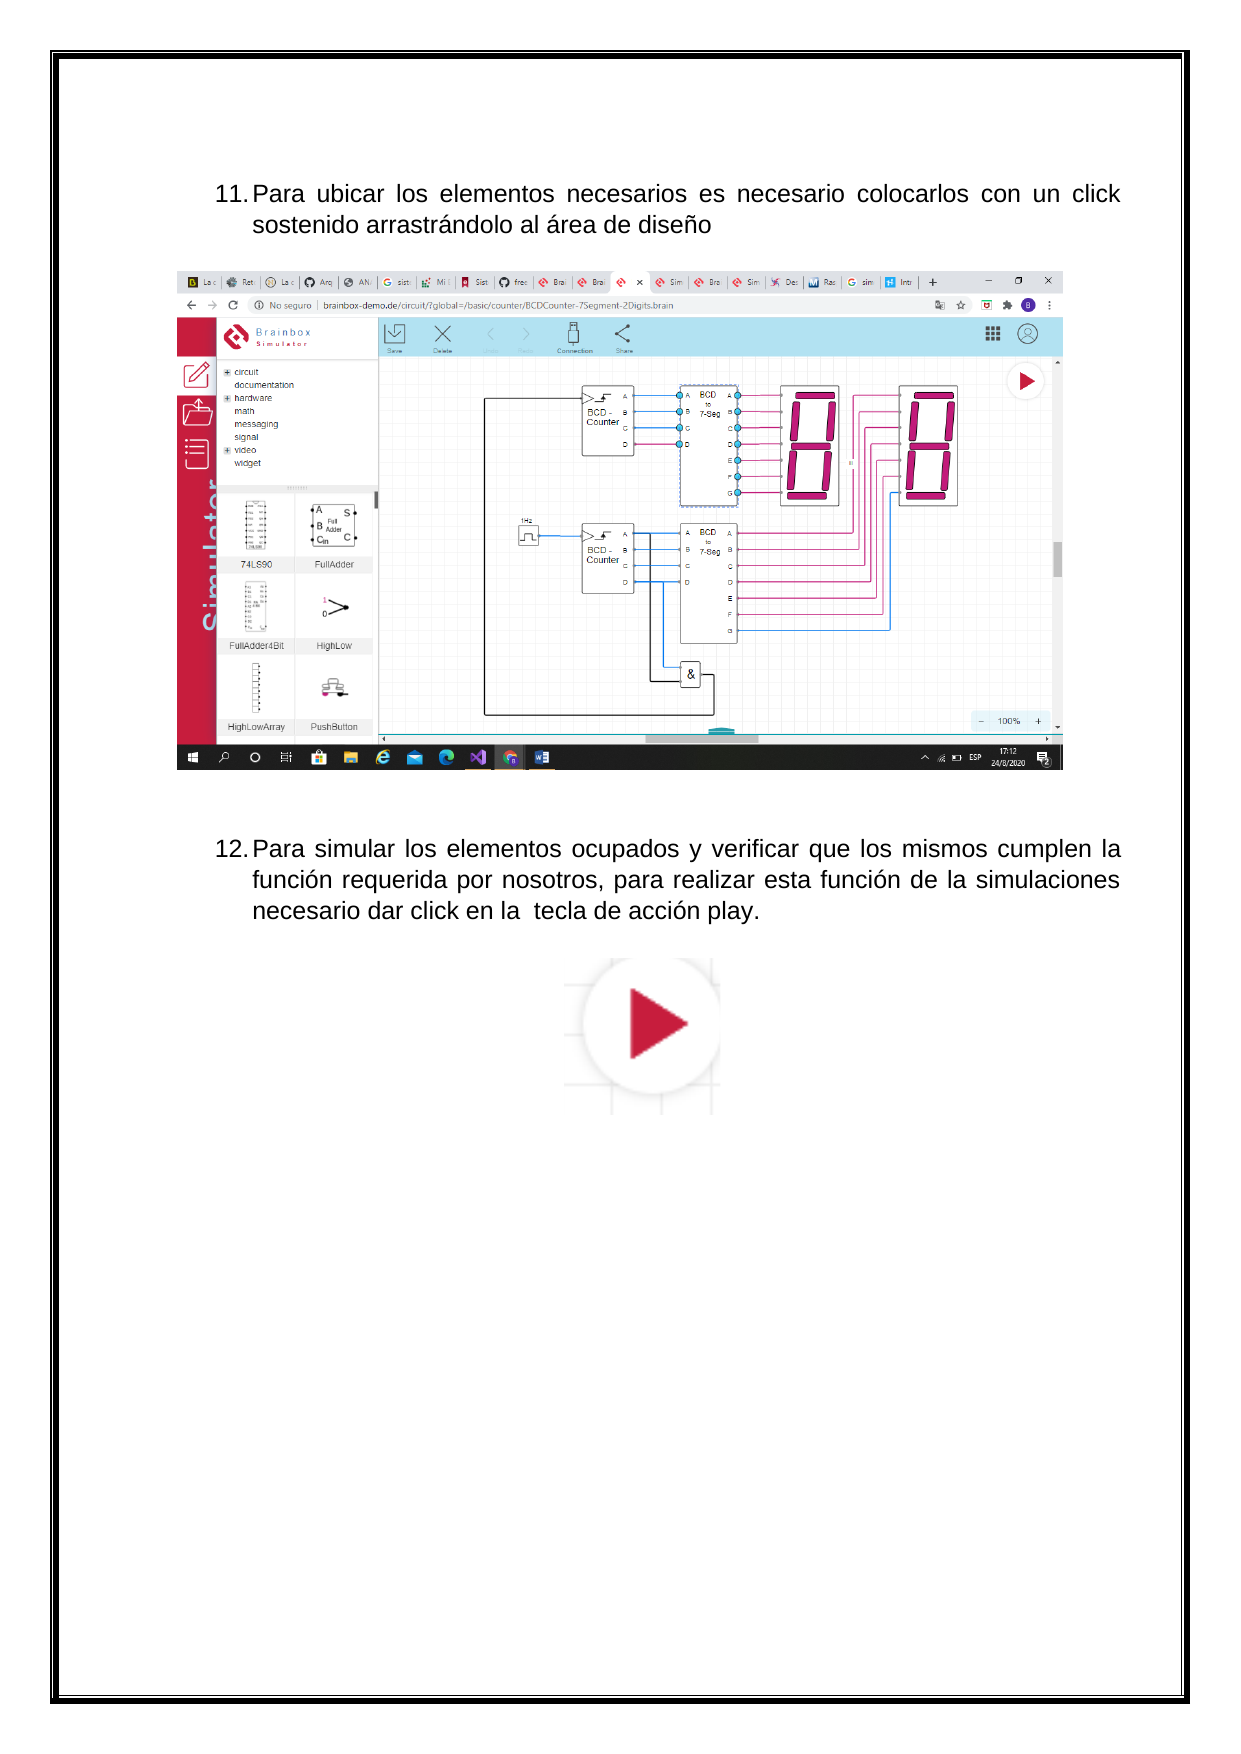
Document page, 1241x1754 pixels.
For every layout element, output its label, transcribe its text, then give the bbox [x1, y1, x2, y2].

picture [177, 271, 1063, 770]
picture [564, 958, 721, 1115]
list Para ubicar los elementos necesarios es necesario colocarlos con un click sostenido arrastrándolo al área de diseño [214, 178, 1122, 238]
list Para simular los elementos ocupados y verificar que los mismos cumplen la función requerida por nosotros, para realizar esta función de la simulaciones necesario dar click en la tecla de acción play. [214, 834, 1122, 925]
